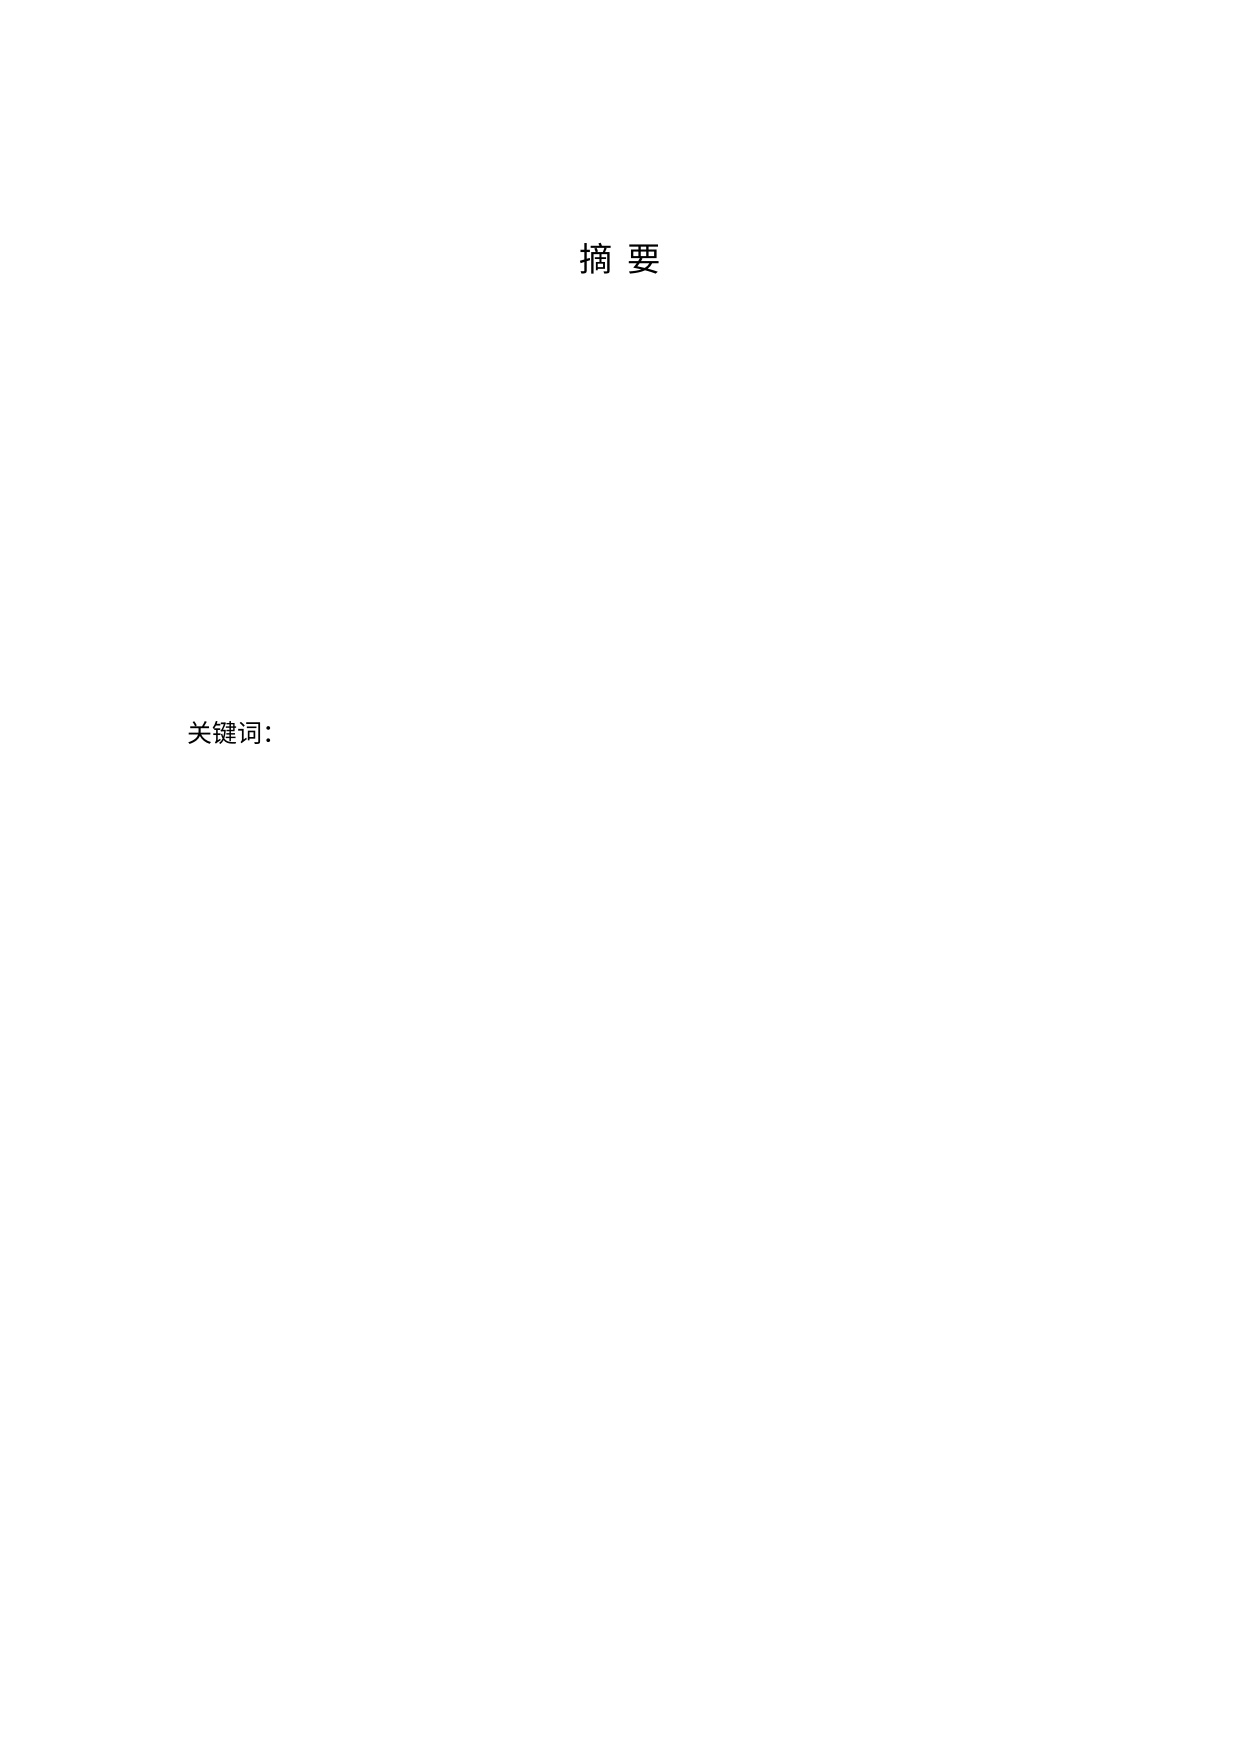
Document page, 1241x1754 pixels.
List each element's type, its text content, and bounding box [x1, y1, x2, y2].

text 摘 要 [187, 224, 1053, 289]
text 关键词： [187, 699, 1053, 764]
